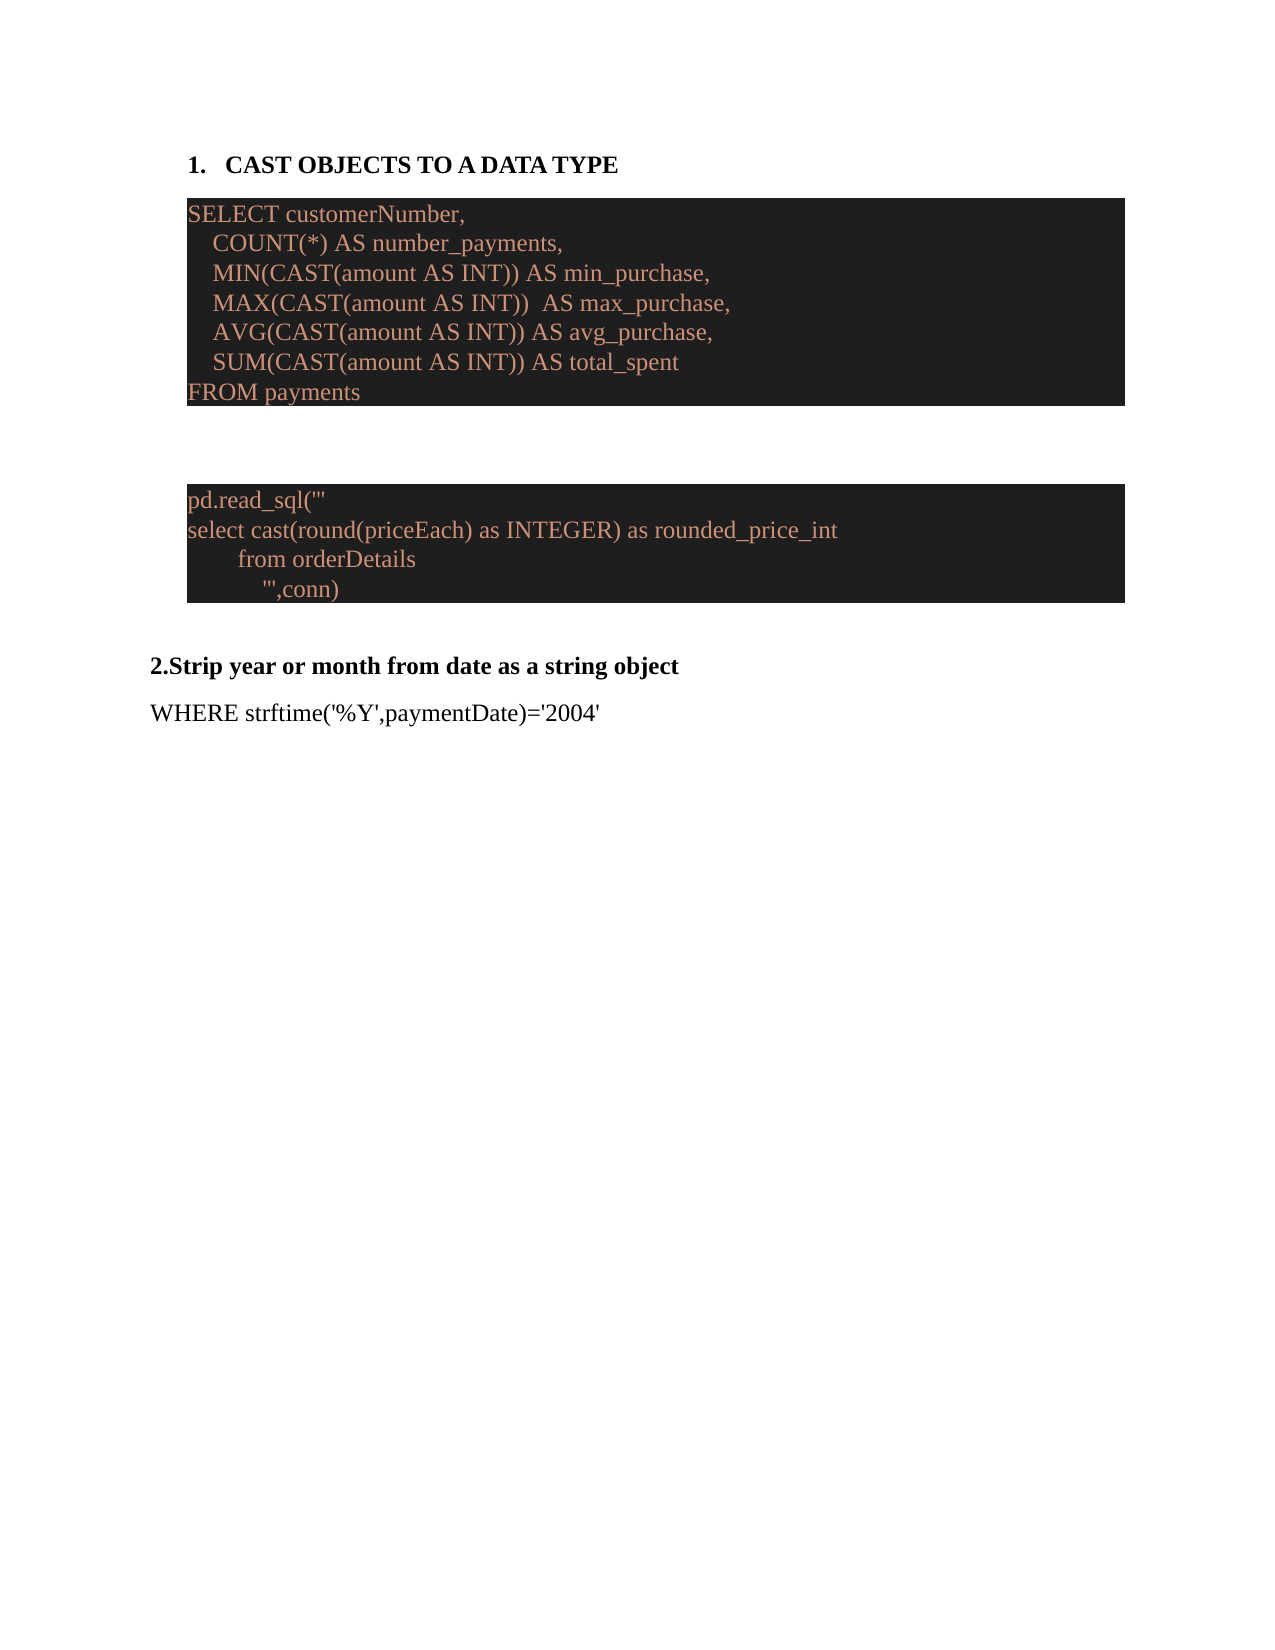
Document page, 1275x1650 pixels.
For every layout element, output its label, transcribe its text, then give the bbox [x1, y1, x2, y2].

text MIN(CAST(amount AS INT)) AS min_purchase, [187, 257, 1125, 287]
text select cast(round(priceEach) as INTEGER) as rounded_price_int [187, 514, 1125, 544]
text pd.read_sql(''' [187, 484, 1125, 514]
text COUNT(*) AS number_payments, [187, 227, 1125, 257]
text SELECT customerNumber, [187, 198, 1125, 227]
text from orderDetails [187, 544, 1125, 573]
text WHERE strftime('%Y',paymentDate)='2004' [150, 698, 1125, 727]
text FROM payments [187, 376, 1125, 406]
text AVG(CAST(amount AS INT)) AS avg_purchase, [187, 316, 1125, 346]
text SUM(CAST(amount AS INT)) AS total_spent [187, 346, 1125, 376]
text 2.Strip year or month from date as a string object [150, 651, 1125, 679]
list CAST OBJECTS TO A DATA TYPE [187, 150, 1125, 179]
text ''',conn) [187, 573, 1125, 603]
text MAX(CAST(amount AS INT)) AS max_purchase, [187, 287, 1125, 316]
